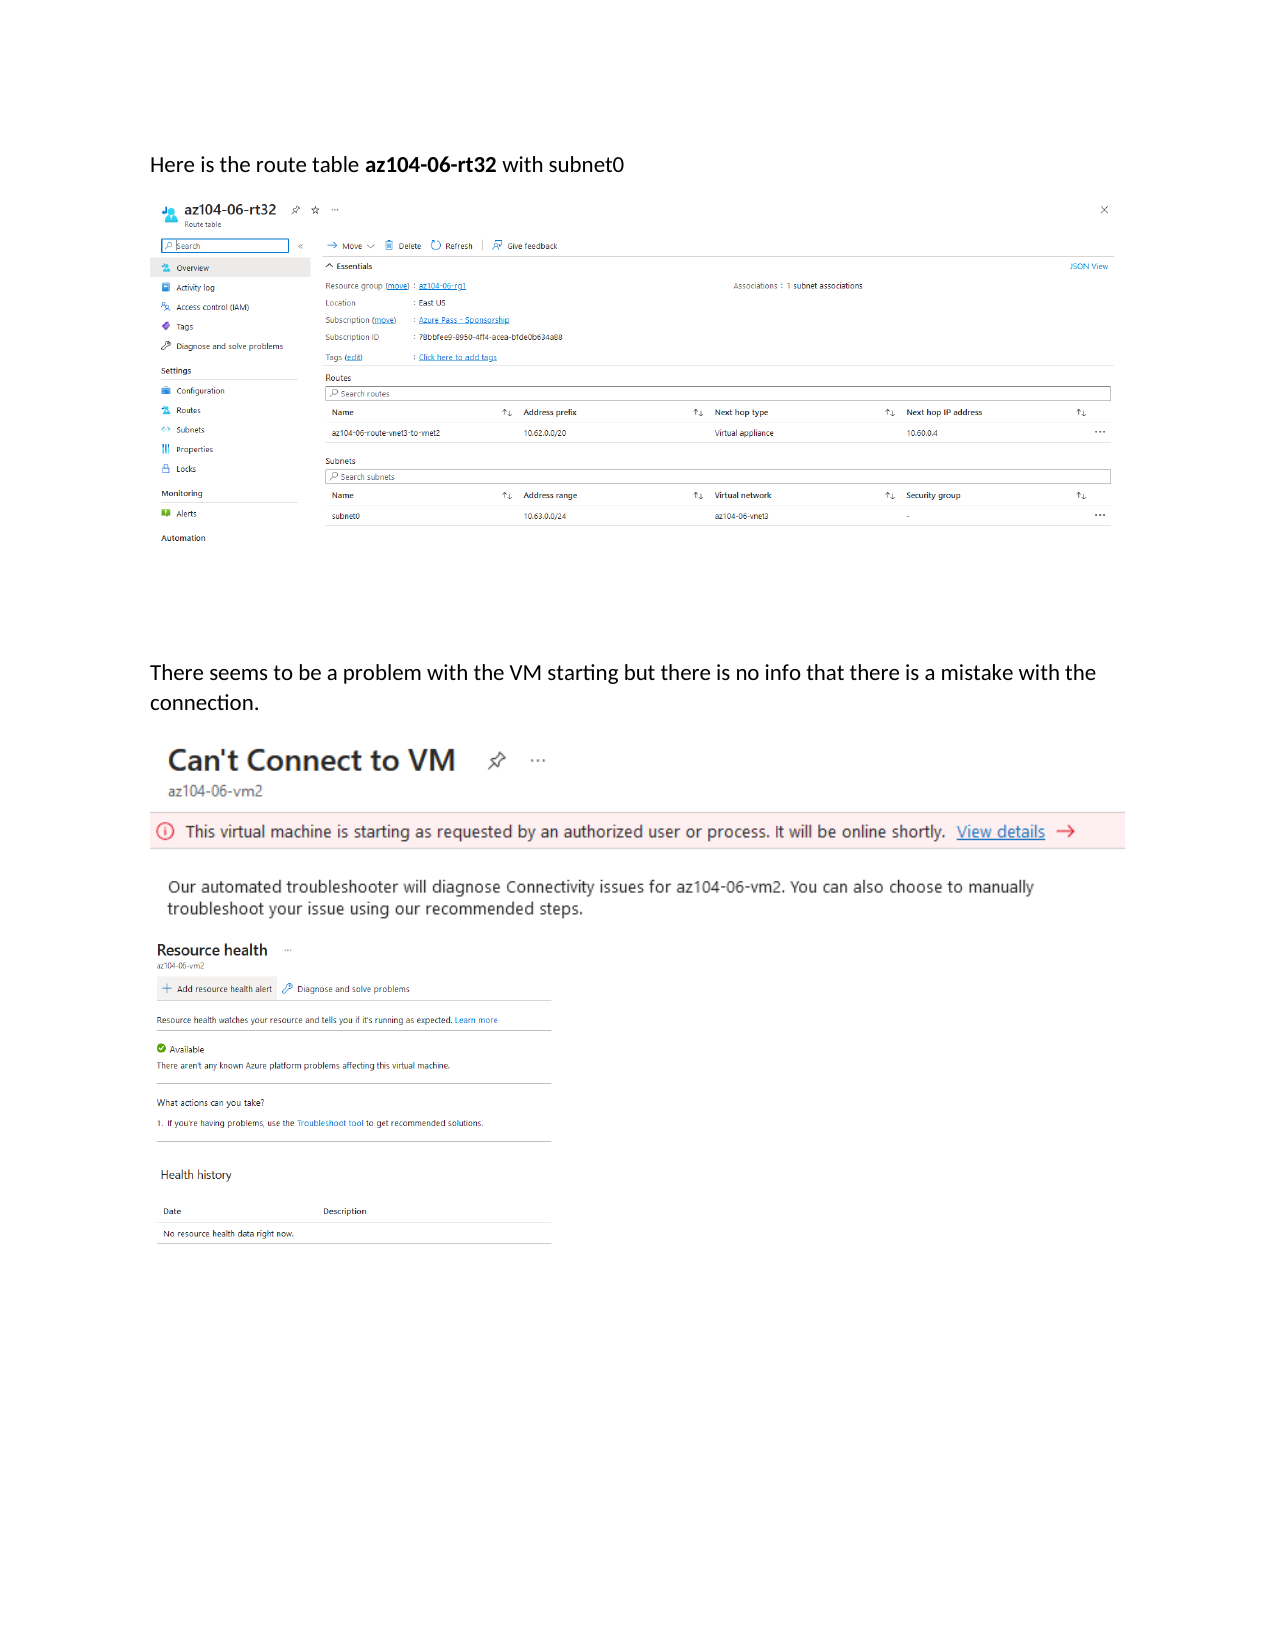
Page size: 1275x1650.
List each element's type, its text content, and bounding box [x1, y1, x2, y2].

text Here is the route table az104-06-rt32 with subnet0 [150, 150, 1125, 178]
picture [150, 940, 552, 1279]
picture [150, 196, 1125, 546]
picture [150, 735, 1125, 939]
text There seems to be a problem with the VM starting but there is no info that there is a mistake with the connection. [150, 658, 1125, 716]
